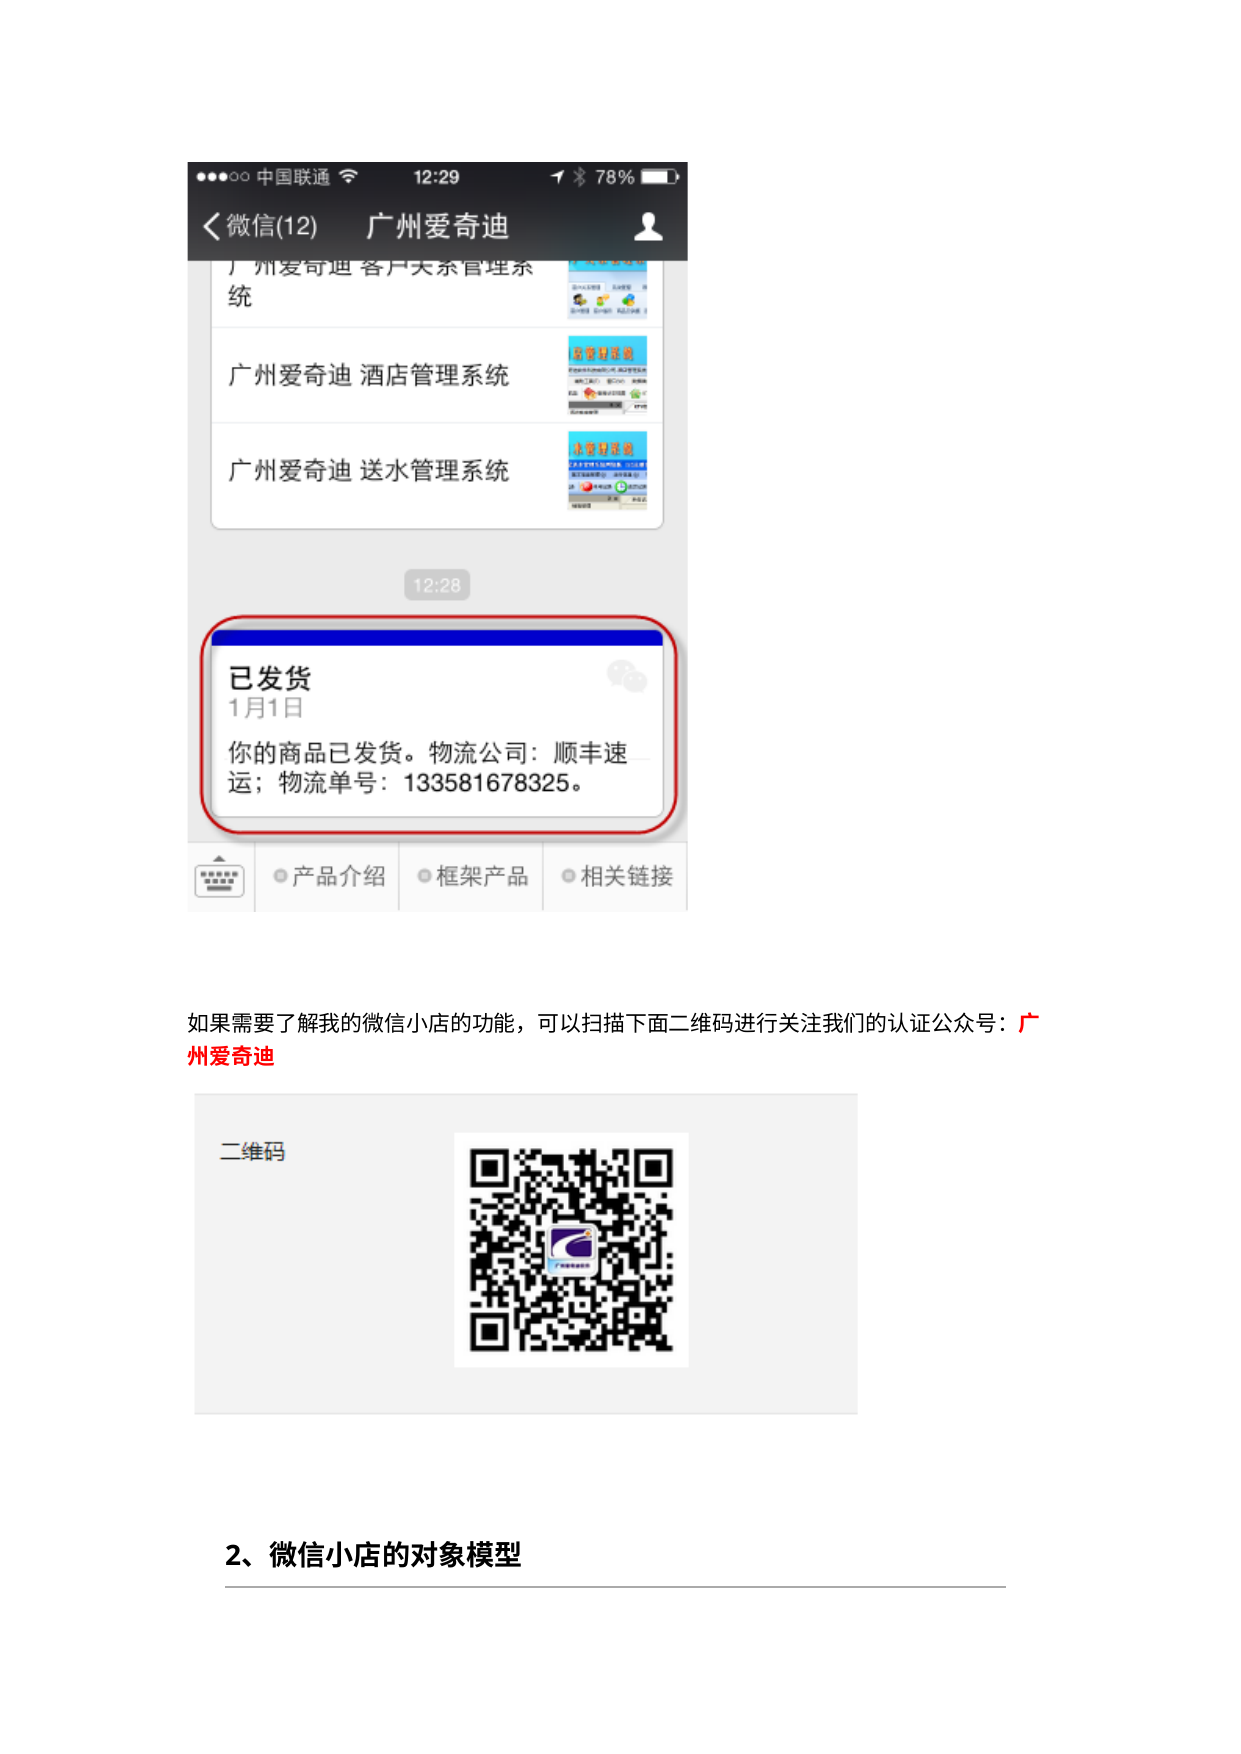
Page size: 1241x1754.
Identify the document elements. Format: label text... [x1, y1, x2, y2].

picture [187, 162, 688, 912]
text 如果需要了解我的微信小店的功能，可以扫描下面二维码进行关注我们的认证公众号：广州爱奇迪 [187, 1006, 1053, 1071]
text 2、微信小店的对象模型 [225, 1521, 1006, 1586]
picture [187, 1086, 858, 1421]
